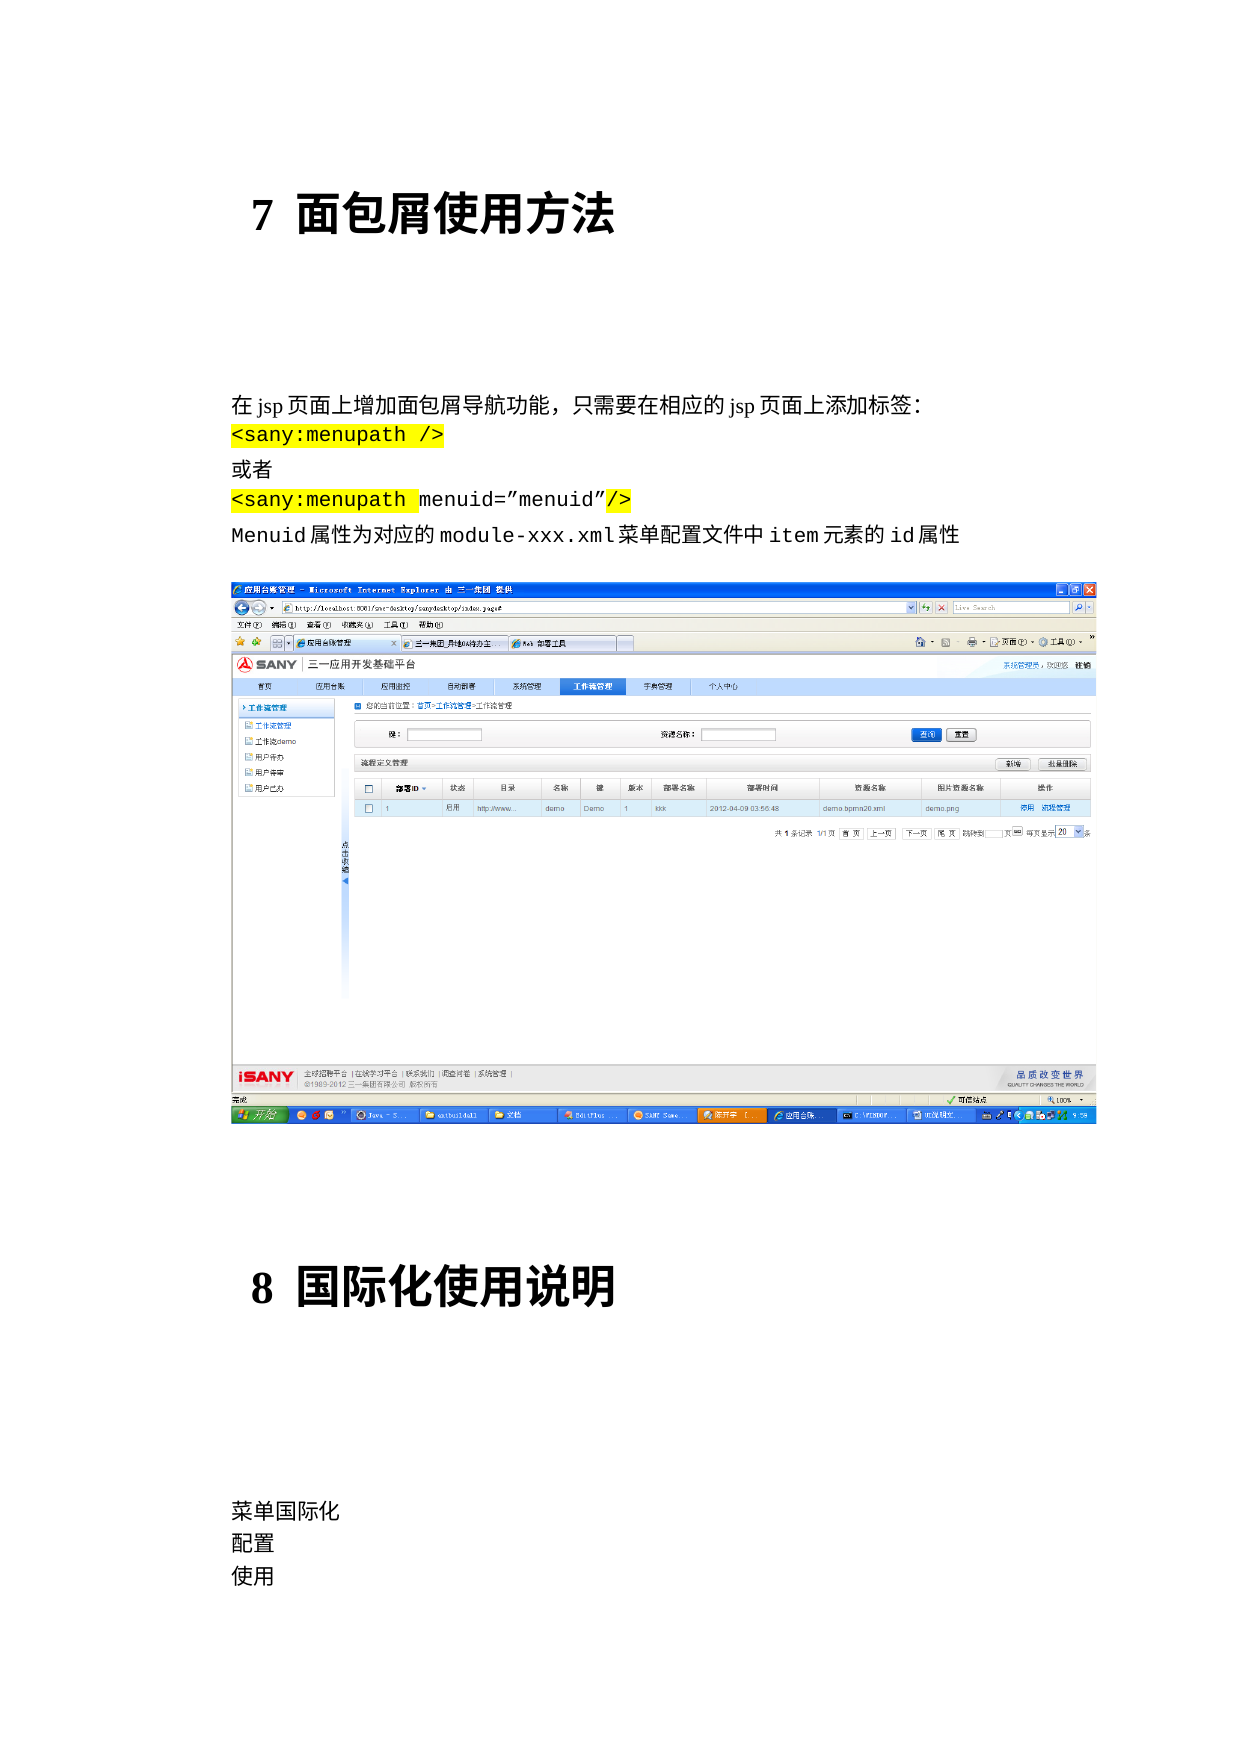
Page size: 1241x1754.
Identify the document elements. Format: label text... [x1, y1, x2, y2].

picture [231, 582, 1097, 1124]
list <sany:menupath menuid=”menuid”/> [231, 485, 1053, 517]
list 配置 [231, 1526, 1053, 1558]
subtitle 国际化使用说明 [251, 1235, 1053, 1333]
list Menuid属性为对应的module-xxx.xml菜单配置文件中item元素的id属性 [231, 517, 1053, 550]
subtitle 面包屑使用方法 [251, 162, 1053, 259]
list 使用 [231, 1558, 1053, 1591]
list 在jsp页面上增加面包屑导航功能，只需要在相应的jsp页面上添加标签： [231, 387, 1053, 420]
list <sany:menupath /> [231, 420, 1053, 452]
list 或者 [231, 452, 1053, 485]
list 菜单国际化 [231, 1493, 1053, 1526]
